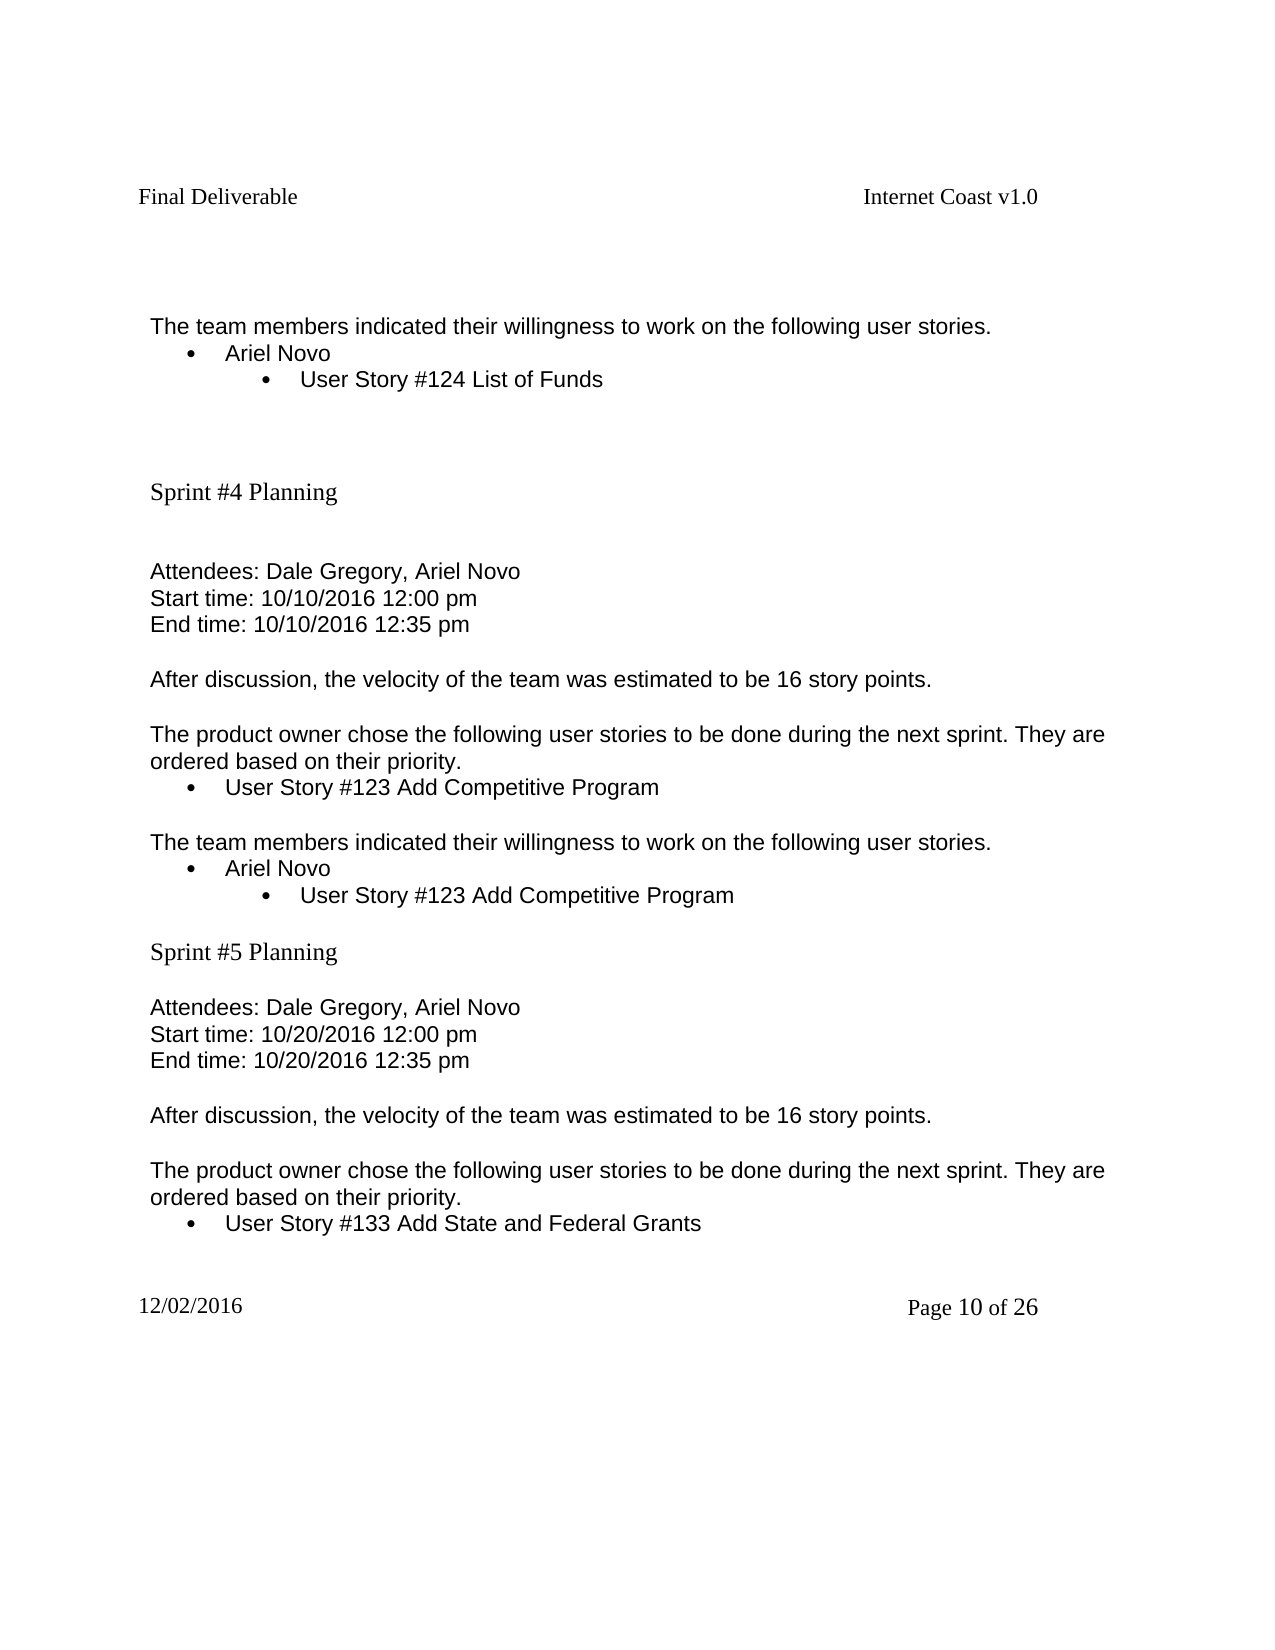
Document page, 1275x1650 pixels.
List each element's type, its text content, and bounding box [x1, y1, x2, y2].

text Sprint #5 Planning [150, 937, 1125, 966]
list Ariel Novo [187, 855, 1125, 882]
text Start time: 10/20/2016 12:00 pm [150, 1021, 1125, 1047]
text End time: 10/20/2016 12:35 pm [150, 1047, 1125, 1073]
list User Story #133 Add State and Federal Grants [187, 1210, 1125, 1236]
text The team members indicated their willingness to work on the following user stories. [150, 829, 1125, 855]
list User Story #123 Add Competitive Program [187, 774, 1125, 800]
text After discussion, the velocity of the team was estimated to be 16 story points. [150, 1102, 1125, 1128]
list Ariel Novo [187, 339, 1125, 366]
text After discussion, the velocity of the team was estimated to be 16 story points. [150, 666, 1125, 692]
list User Story #124 List of Funds [262, 366, 1125, 392]
text Attendees: Dale Gregory, Ariel Novo [150, 994, 1125, 1021]
text End time: 10/10/2016 12:35 pm [150, 611, 1125, 637]
text The team members indicated their willingness to work on the following user stories. [150, 313, 1125, 339]
list User Story #123 Add Competitive Program [262, 882, 1125, 908]
text Attendees: Dale Gregory, Ariel Novo [150, 558, 1125, 585]
text Start time: 10/10/2016 12:00 pm [150, 585, 1125, 611]
text Sprint #4 Planning [150, 477, 1125, 506]
text The product owner chose the following user stories to be done during the next sprint. They are ordered based on their priority. [150, 721, 1125, 774]
text The product owner chose the following user stories to be done during the next sprint. They are ordered based on their priority. [150, 1157, 1125, 1210]
